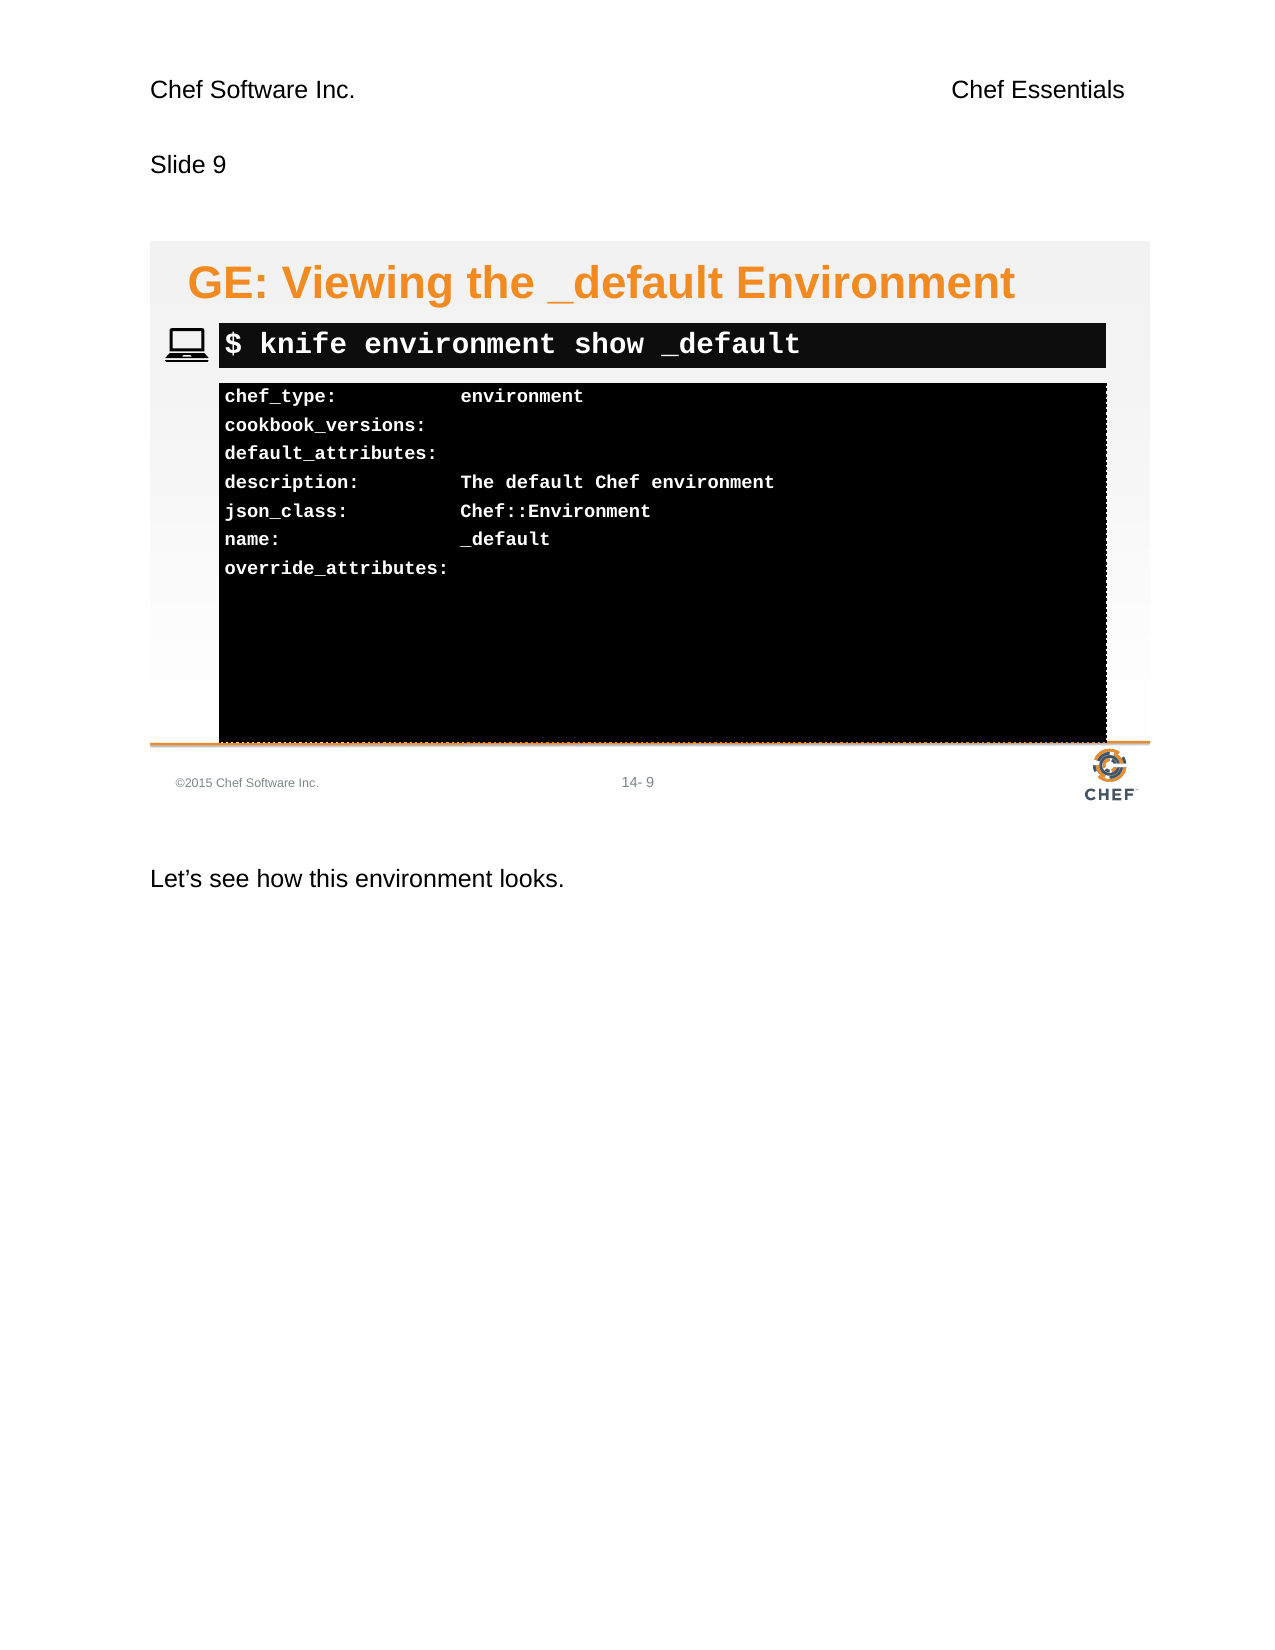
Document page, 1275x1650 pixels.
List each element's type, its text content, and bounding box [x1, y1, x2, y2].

text Slide 9 [150, 150, 1125, 179]
text Let’s see how this environment looks. [150, 864, 1125, 893]
